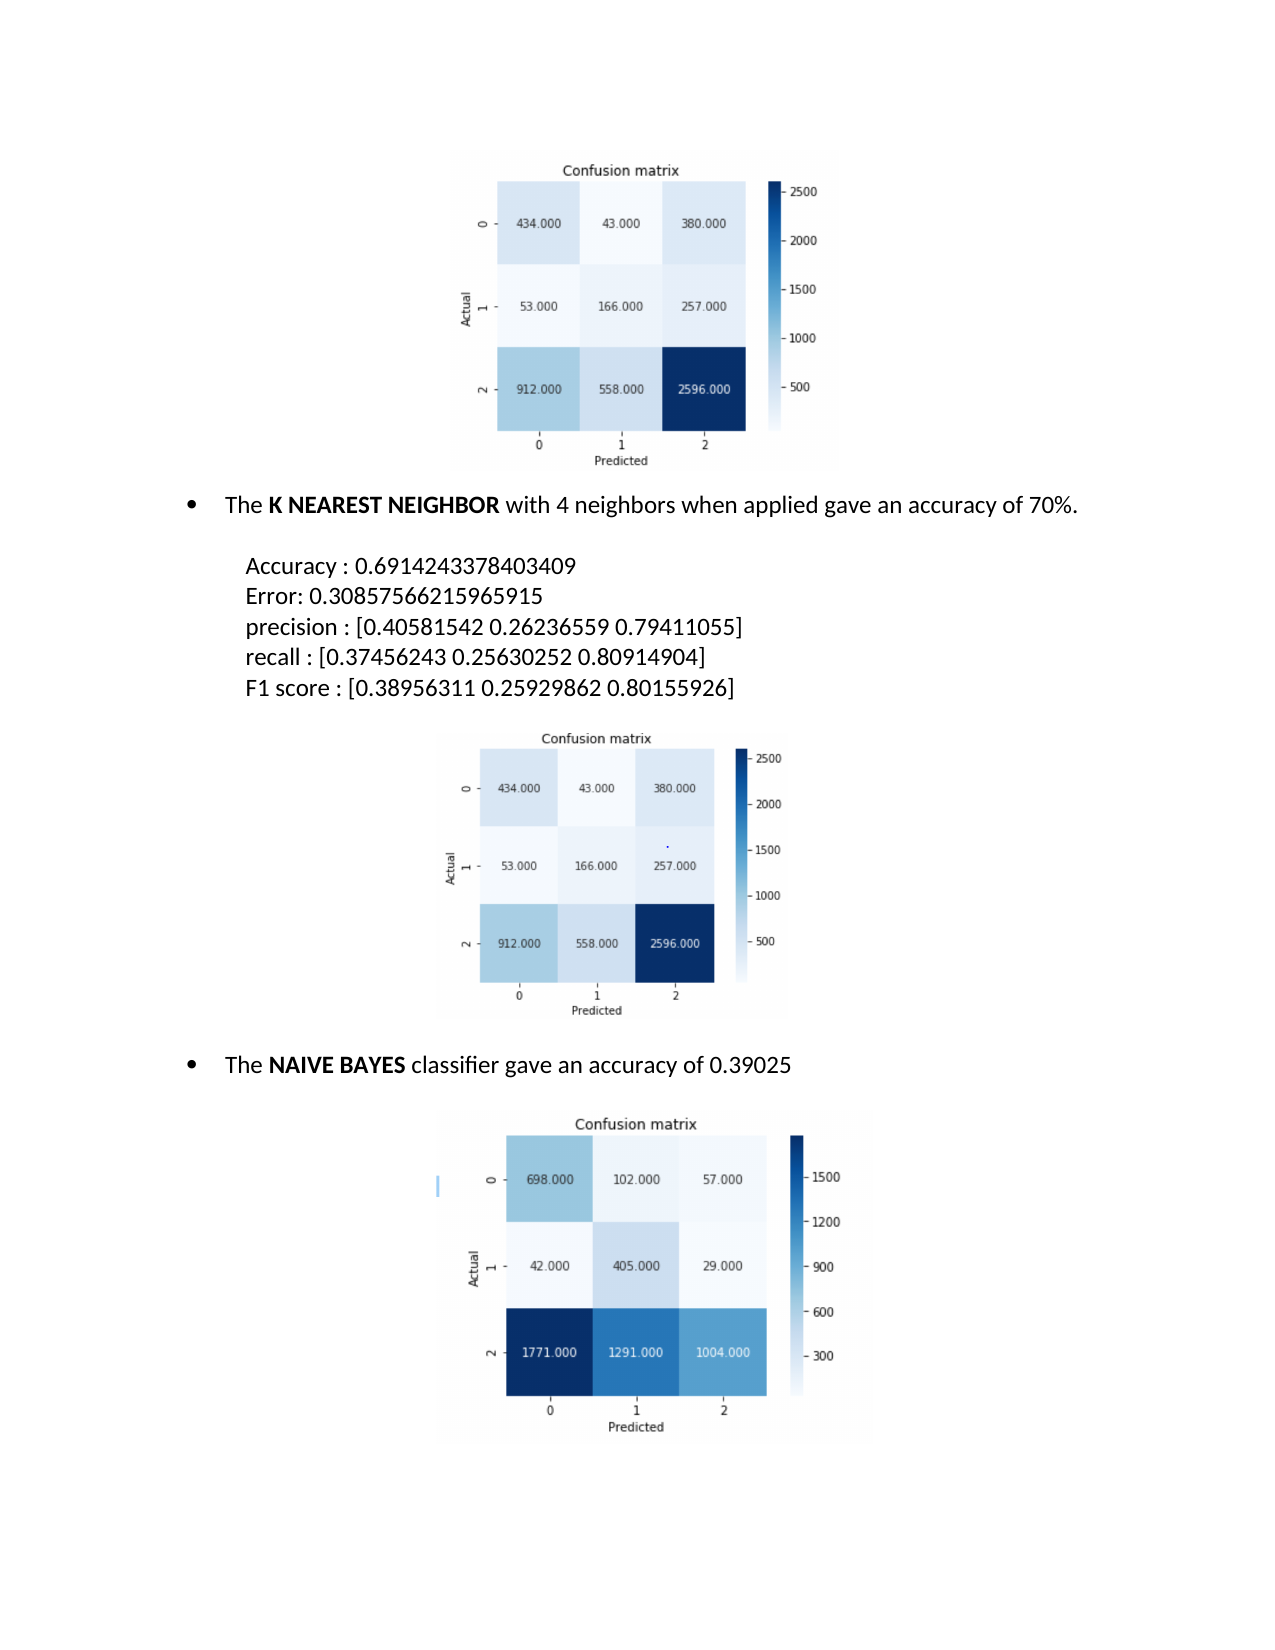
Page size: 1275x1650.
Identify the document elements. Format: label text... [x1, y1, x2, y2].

text recall : [0.37456243 0.25630252 0.80914904] [150, 642, 1125, 672]
text precision : [0.40581542 0.26236559 0.79411055] [150, 611, 1125, 642]
text Accuracy : 0.6914243378403409 [150, 550, 1125, 581]
text Error: 0.30857566215965915 [150, 581, 1125, 611]
list The NAIVE BAYES classifier gave an accuracy of 0.39025 [187, 1049, 1125, 1080]
picture [436, 1110, 873, 1444]
text F1 score : [0.38956311 0.25929862 0.80155926] [150, 672, 1125, 703]
picture [436, 733, 788, 1019]
list The K NEAREST NEIGHBOR with 4 neighbors when applied gave an accuracy of 70%. [187, 489, 1125, 519]
picture [450, 150, 839, 471]
